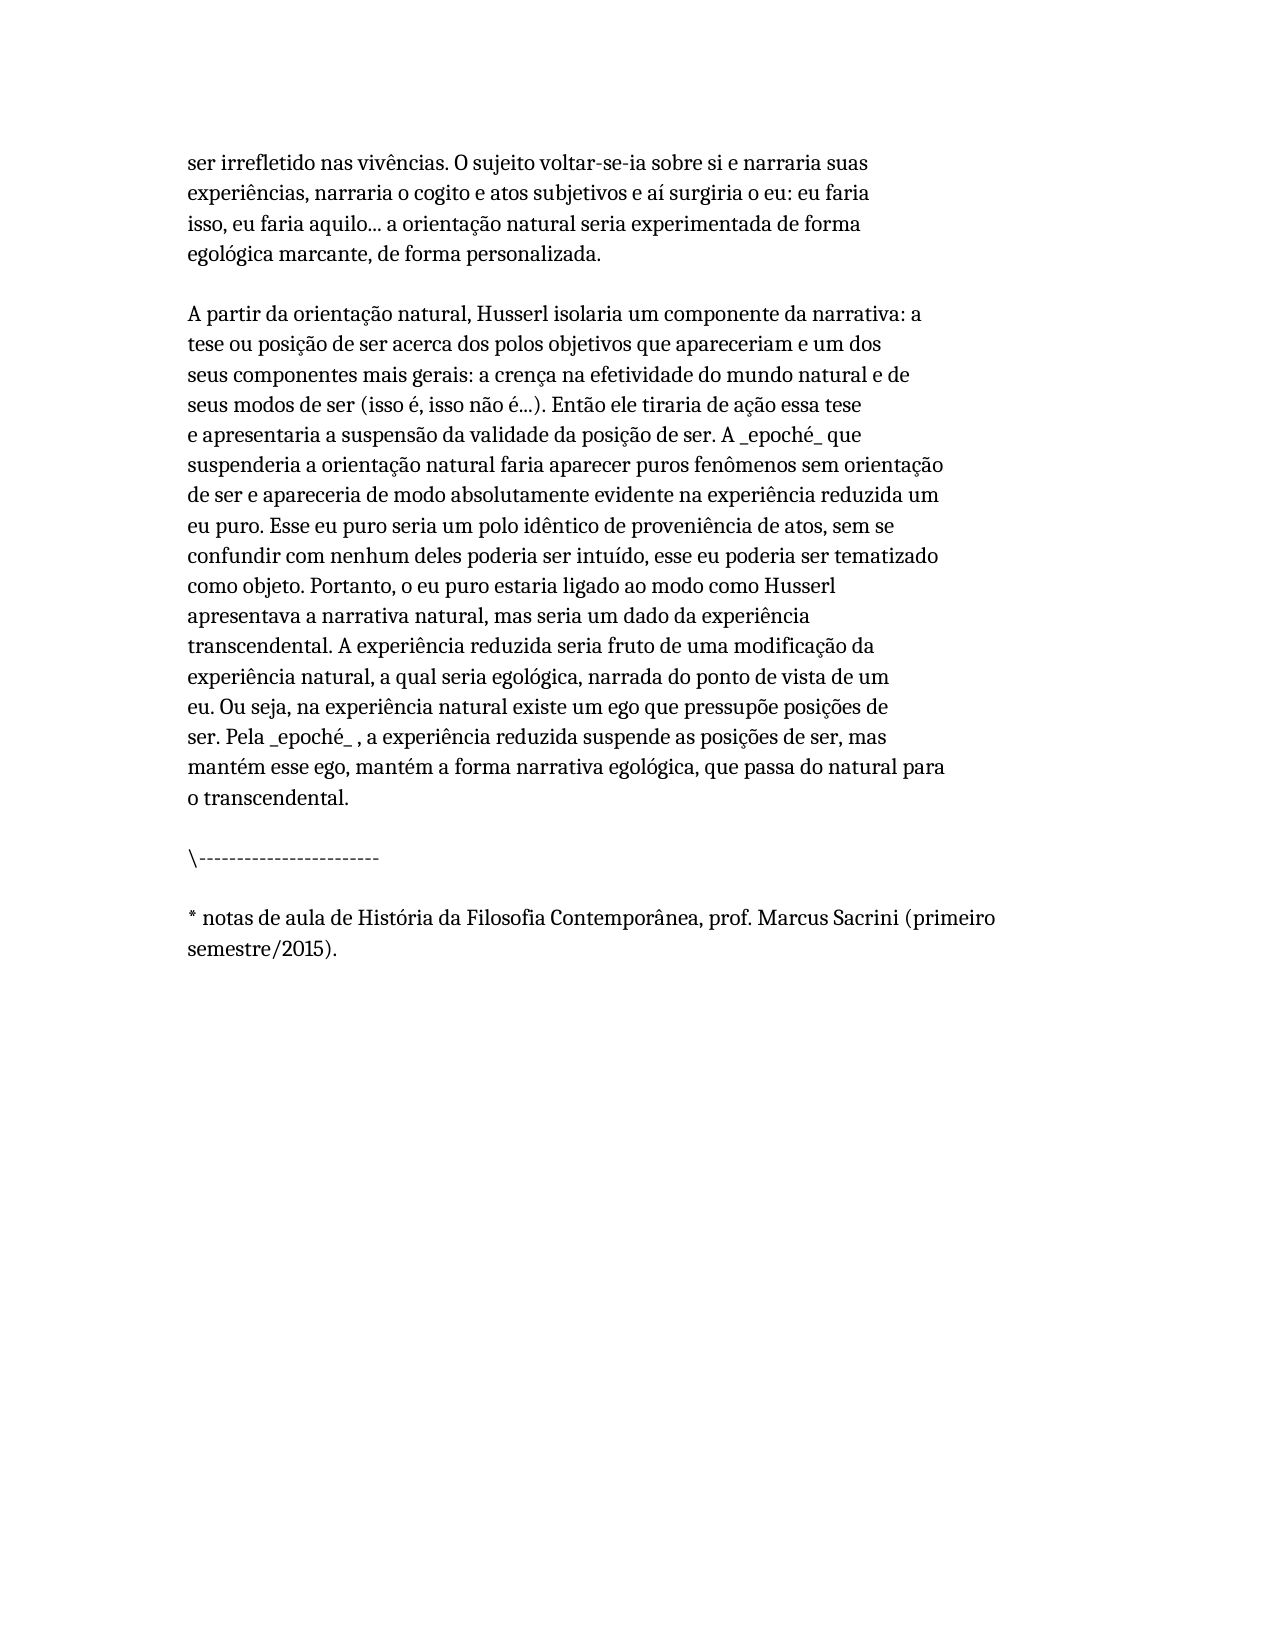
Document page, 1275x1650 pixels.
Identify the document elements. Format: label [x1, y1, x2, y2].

text [187, 150, 1087, 1052]
